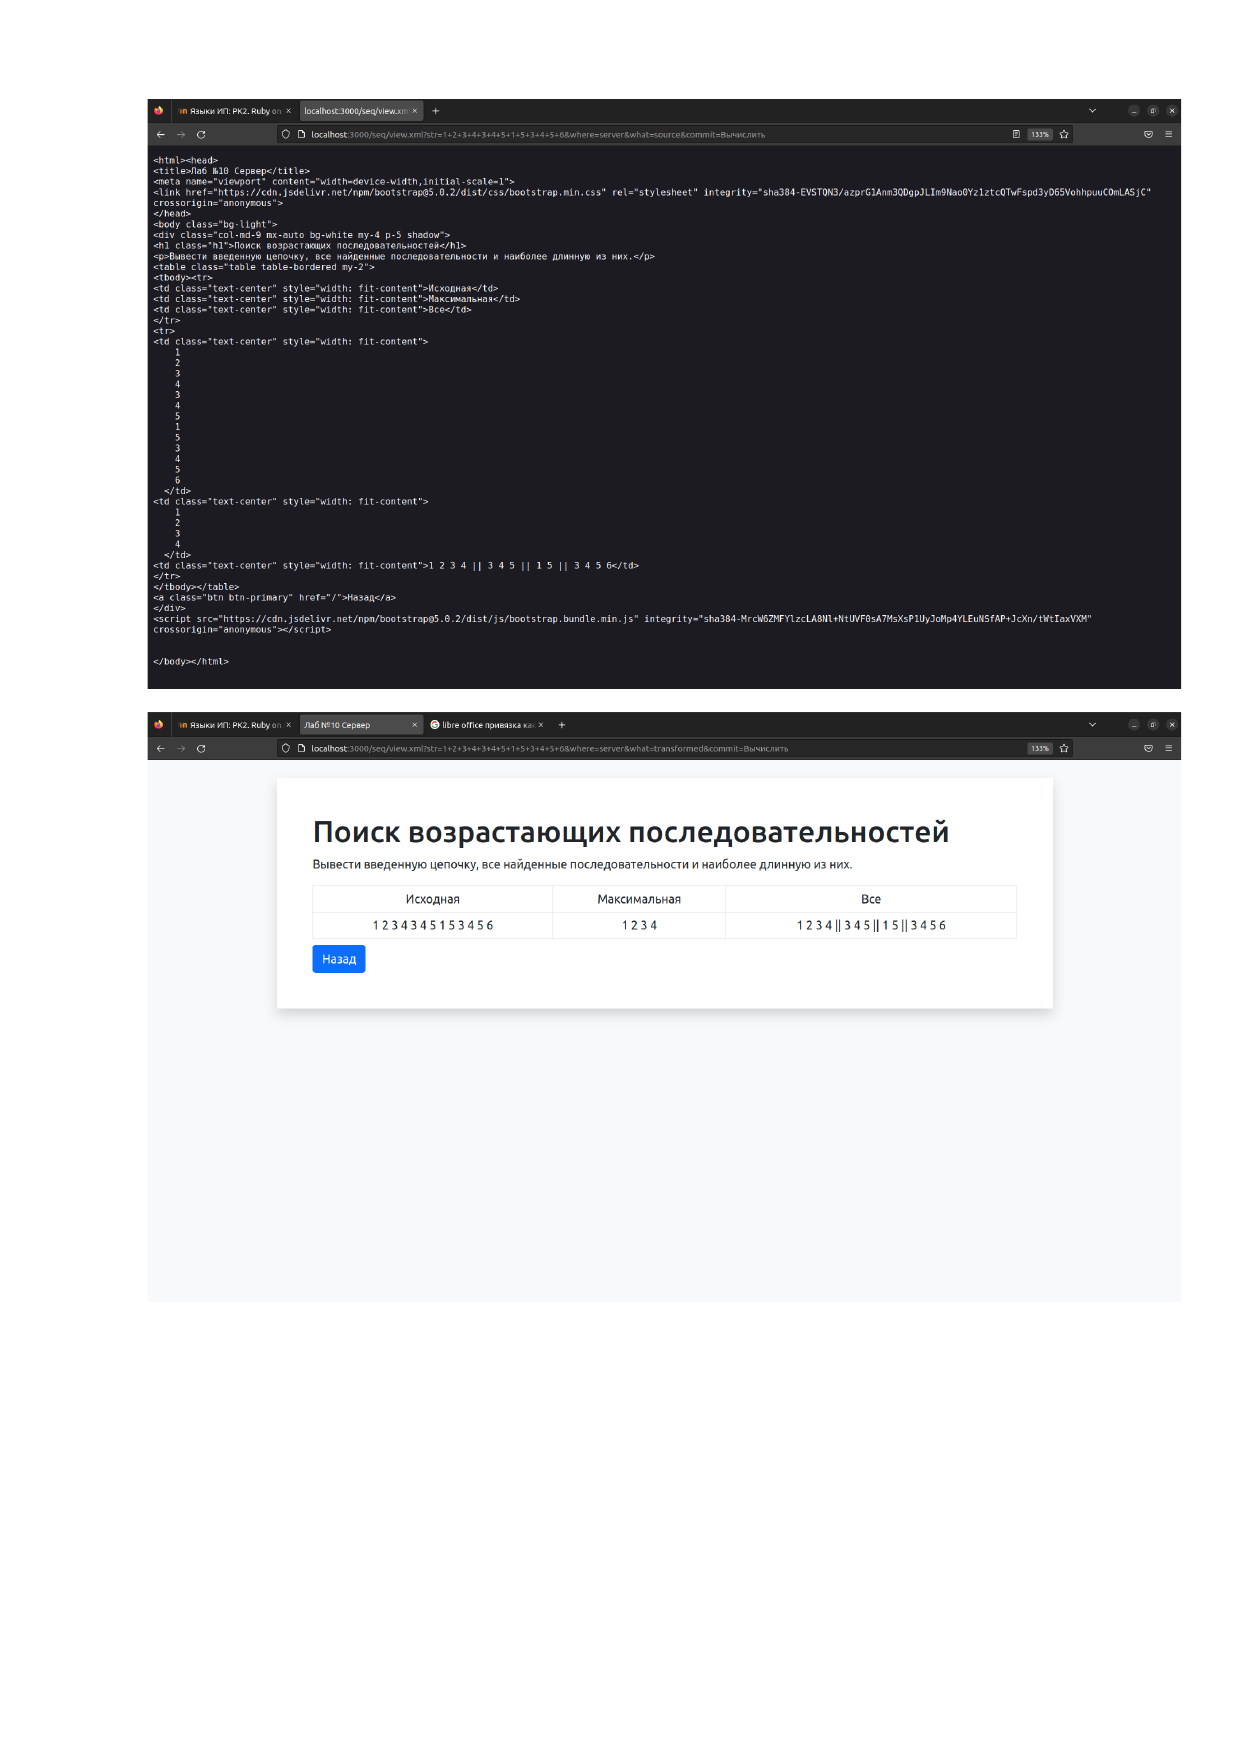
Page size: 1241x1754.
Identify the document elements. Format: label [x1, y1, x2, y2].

picture [147, 712, 1182, 1302]
picture [147, 99, 1182, 689]
